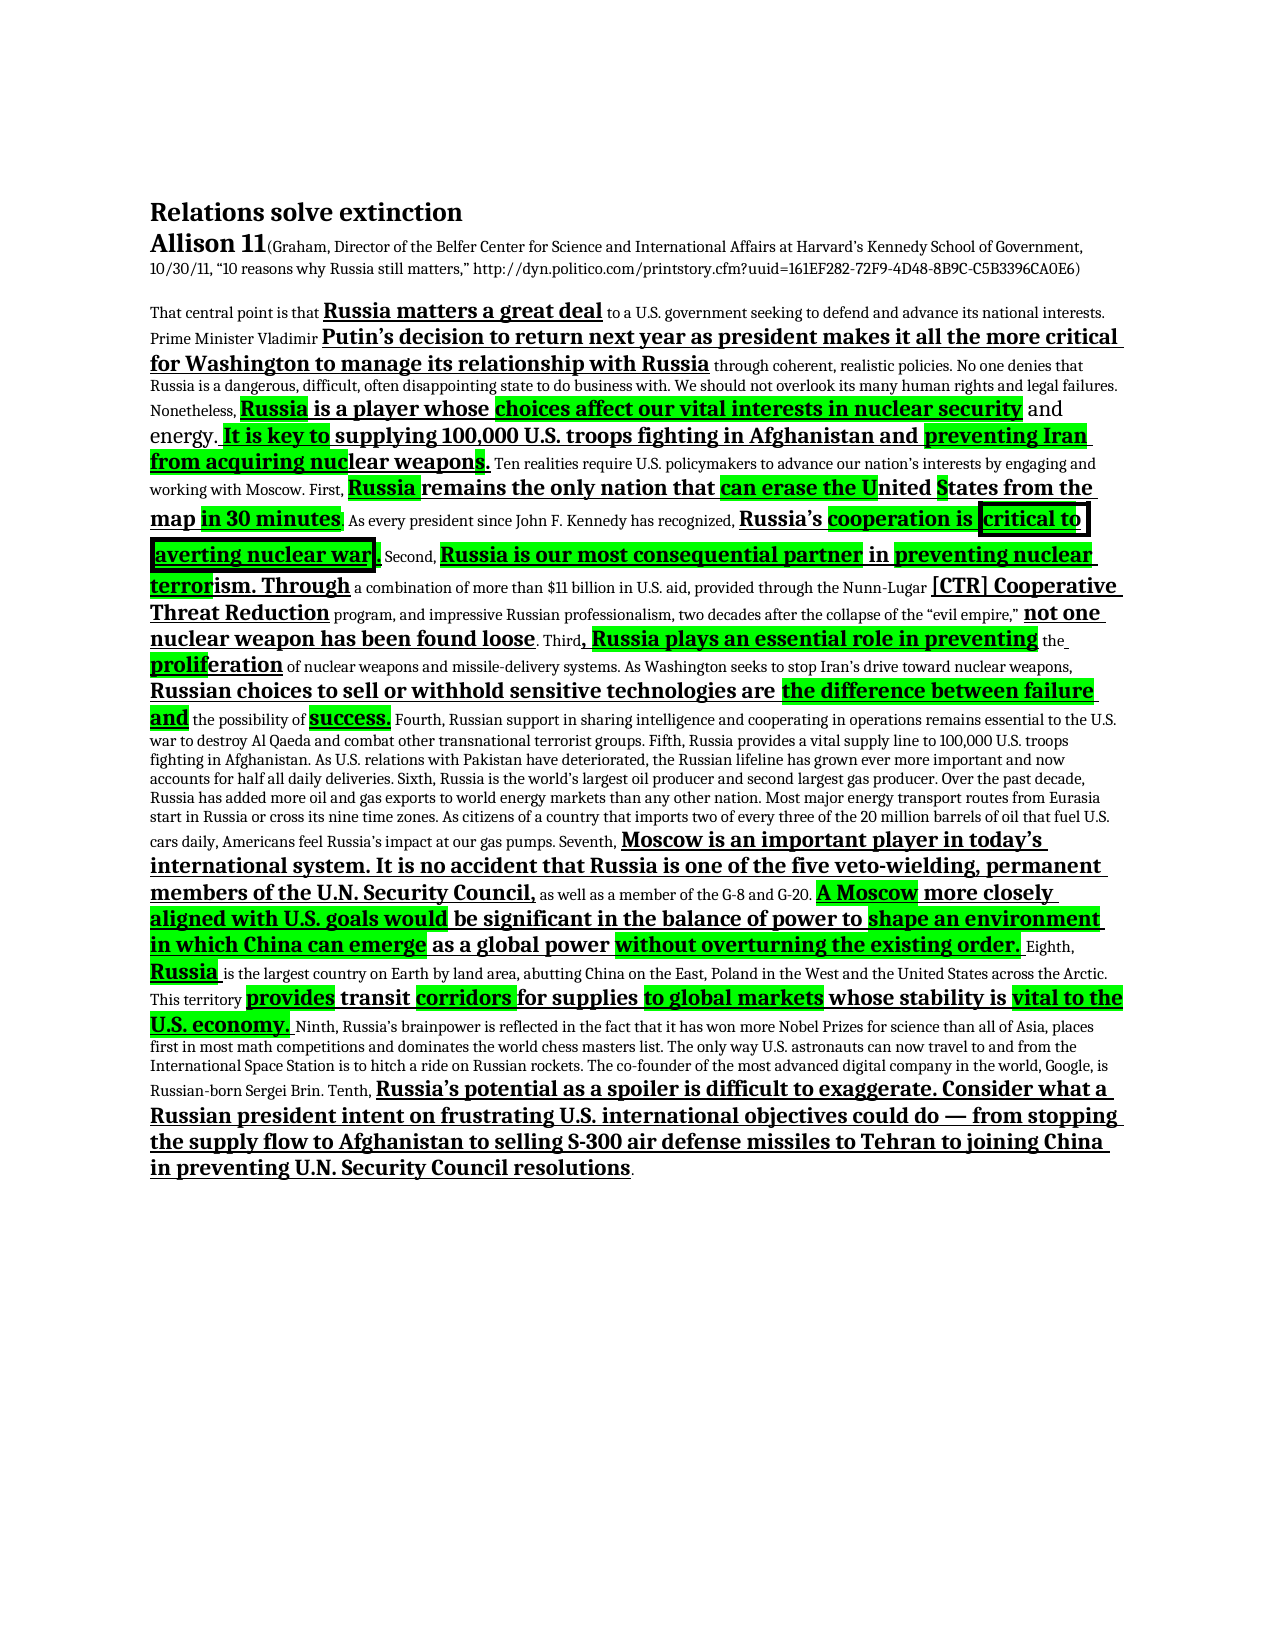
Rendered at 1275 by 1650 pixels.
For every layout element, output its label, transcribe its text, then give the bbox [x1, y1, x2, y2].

text That central point is that Russia matters a great deal to a U.S. government seeking to defend and advance its national interests. Prime Minister Vladimir Putin’s decision to return next year as president makes it all the more critical for Washington to manage its relationship with Russia through coherent, realistic policies. No one denies that Russia is a dangerous, difficult, often disappointing state to do business with. We should not overlook its many human rights and legal failures. Nonetheless, Russia is a player whose choices affect our vital interests in nuclear security and energy. It is key to supplying 100,000 U.S. troops fighting in Afghanistan and preventing Iran from acquiring nuclear weapons. Ten realities require U.S. policymakers to advance our nation’s interests by engaging and working with Moscow. First, Russia remains the only nation that can erase the United States from the map in 30 minutes. As every president since John F. Kennedy has recognized, Russia’s cooperation is critical to averting nuclear war. Second, Russia is our most consequential partner in preventing nuclear terrorism. Through a combination of more than $11 billion in U.S. aid, provided through the Nunn-Lugar [CTR] Cooperative Threat Reduction program, and impressive Russian professionalism, two decades after the collapse of the “evil empire,” not one nuclear weapon has been found loose. Third, Russia plays an essential role in preventing the proliferation of nuclear weapons and missile-delivery systems. As Washington seeks to stop Iran’s drive toward nuclear weapons, Russian choices to sell or withhold sensitive technologies are the difference between failure and the possibility of success. Fourth, Russian support in sharing intelligence and cooperating in operations remains essential to the U.S. war to destroy Al Qaeda and combat other transnational terrorist groups. Fifth, Russia provides a vital supply line to 100,000 U.S. troops fighting in Afghanistan. As U.S. relations with Pakistan have deteriorated, the Russian lifeline has grown ever more important and now accounts for half all daily deliveries. Sixth, Russia is the world’s largest oil producer and second largest gas producer. Over the past decade, Russia has added more oil and gas exports to world energy markets than any other nation. Most major energy transport routes from Eurasia start in Russia or cross its nine time zones. As citizens of a country that imports two of every three of the 20 million barrels of oil that fuel U.S. cars daily, Americans feel Russia’s impact at our gas pumps. Seventh, Moscow is an important player in today’s international system. It is no accident that Russia is one of the five veto-wielding, permanent members of the U.N. Security Council, as well as a member of the G-8 and G-20. A Moscow more closely aligned with U.S. goals would be significant in the balance of power to shape an environment in which China can emerge as a global power without overturning the existing order. Eighth, Russia is the largest country on Earth by land area, abutting China on the East, Poland in the West and the United States across the Arctic. This territory provides transit corridors for supplies to global markets whose stability is vital to the U.S. economy. Ninth, Russia’s brainpower is reflected in the fact that it has won more Nobel Prizes for science than all of Asia, places first in most math competitions and dominates the world chess masters list. The only way U.S. astronauts can now travel to and from the International Space Station is to hitch a ride on Russian rockets. The co-founder of the most advanced digital company in the world, Google, is Russian-born Sergei Brin. Tenth, Russia’s potential as a spoiler is difficult to exaggerate. Consider what a Russian president intent on frustrating U.S. international objectives could do — from stopping the supply flow to Afghanistan to selling S-300 air defense missiles to Tehran to joining China in preventing U.N. Security Council resolutions. [150, 298, 1125, 1181]
text Allison 11(Graham, Director of the Belfer Center for Science and International Affairs at Harvard’s Kennedy School of Government, 10/30/11, “10 reasons why Russia still matters,” http://dyn.politico.com/printstory.cfm?uuid=161EF282-72F9-4D48-8B9C-C5B3396CA0E6) [150, 228, 1125, 279]
subtitle Relations solve extinction [150, 197, 1125, 228]
